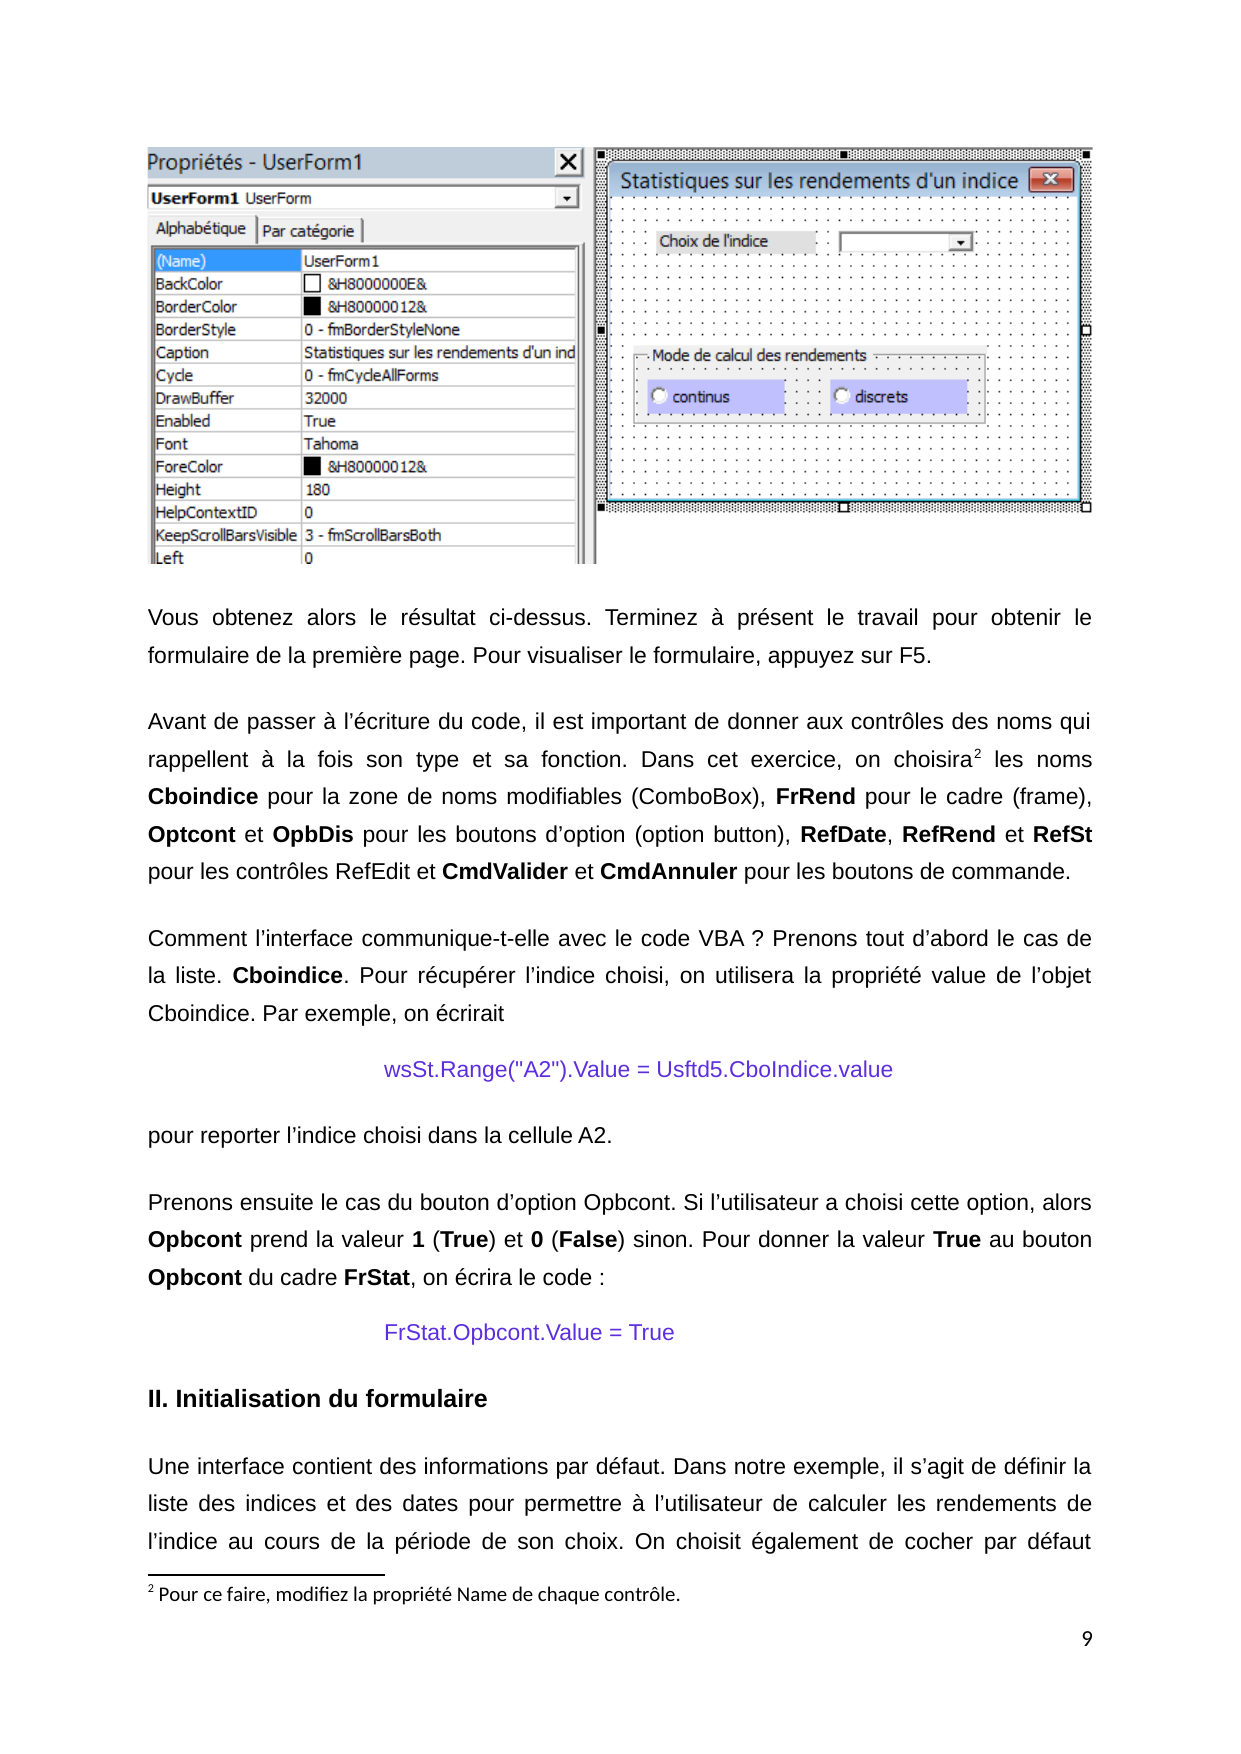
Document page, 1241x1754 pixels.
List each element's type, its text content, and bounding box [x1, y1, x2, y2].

text wsSt.Range("A2").Value = Usftd5.CboIndice.value [384, 1056, 1093, 1082]
text Comment l’interface communique-t-elle avec le code VBA ? Prenons tout d’abord le cas de la liste. Cboindice. Pour récupérer l’indice choisi, on utilisera la propriété value de l’objet Cboindice. Par exemple, on écrirait [148, 914, 1093, 1026]
text FrStat.Opbcont.Value = True [384, 1319, 1093, 1346]
picture [147, 147, 1093, 564]
text II. Initialisation du formulaire [148, 1375, 1093, 1412]
text Prenons ensuite le cas du bouton d’option Opbcont. Si l’utilisateur a choisi cette option, alors Opbcont prend la valeur 1 (True) et 0 (False) sinon. Pour donner la valeur True au bouton Opbcont du cadre FrStat, on écrira le code : [148, 1178, 1093, 1290]
text pour reporter l’indice choisi dans la cellule A2. [148, 1111, 1093, 1148]
text Vous obtenez alors le résultat ci-dessus. Terminez à présent le travail pour obtenir le formulaire de la première page. Pour visualiser le formulaire, appuyez sur F5. [148, 593, 1093, 668]
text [148, 1442, 1093, 1554]
text Avant de passer à l’écriture du code, il est important de donner aux contrôles des noms qui rappellent à la fois son type et sa fonction. Dans cet exercice, on choisira les noms Cboindice pour la zone de noms modifiables (ComboBox), FrRend pour le cadre (frame), Optcont et OpbDis pour les boutons d’option (option button), RefDate, RefRend et RefSt pour les contrôles RefEdit et CmdValider et CmdAnnuler pour les boutons de commande. [148, 697, 1093, 885]
